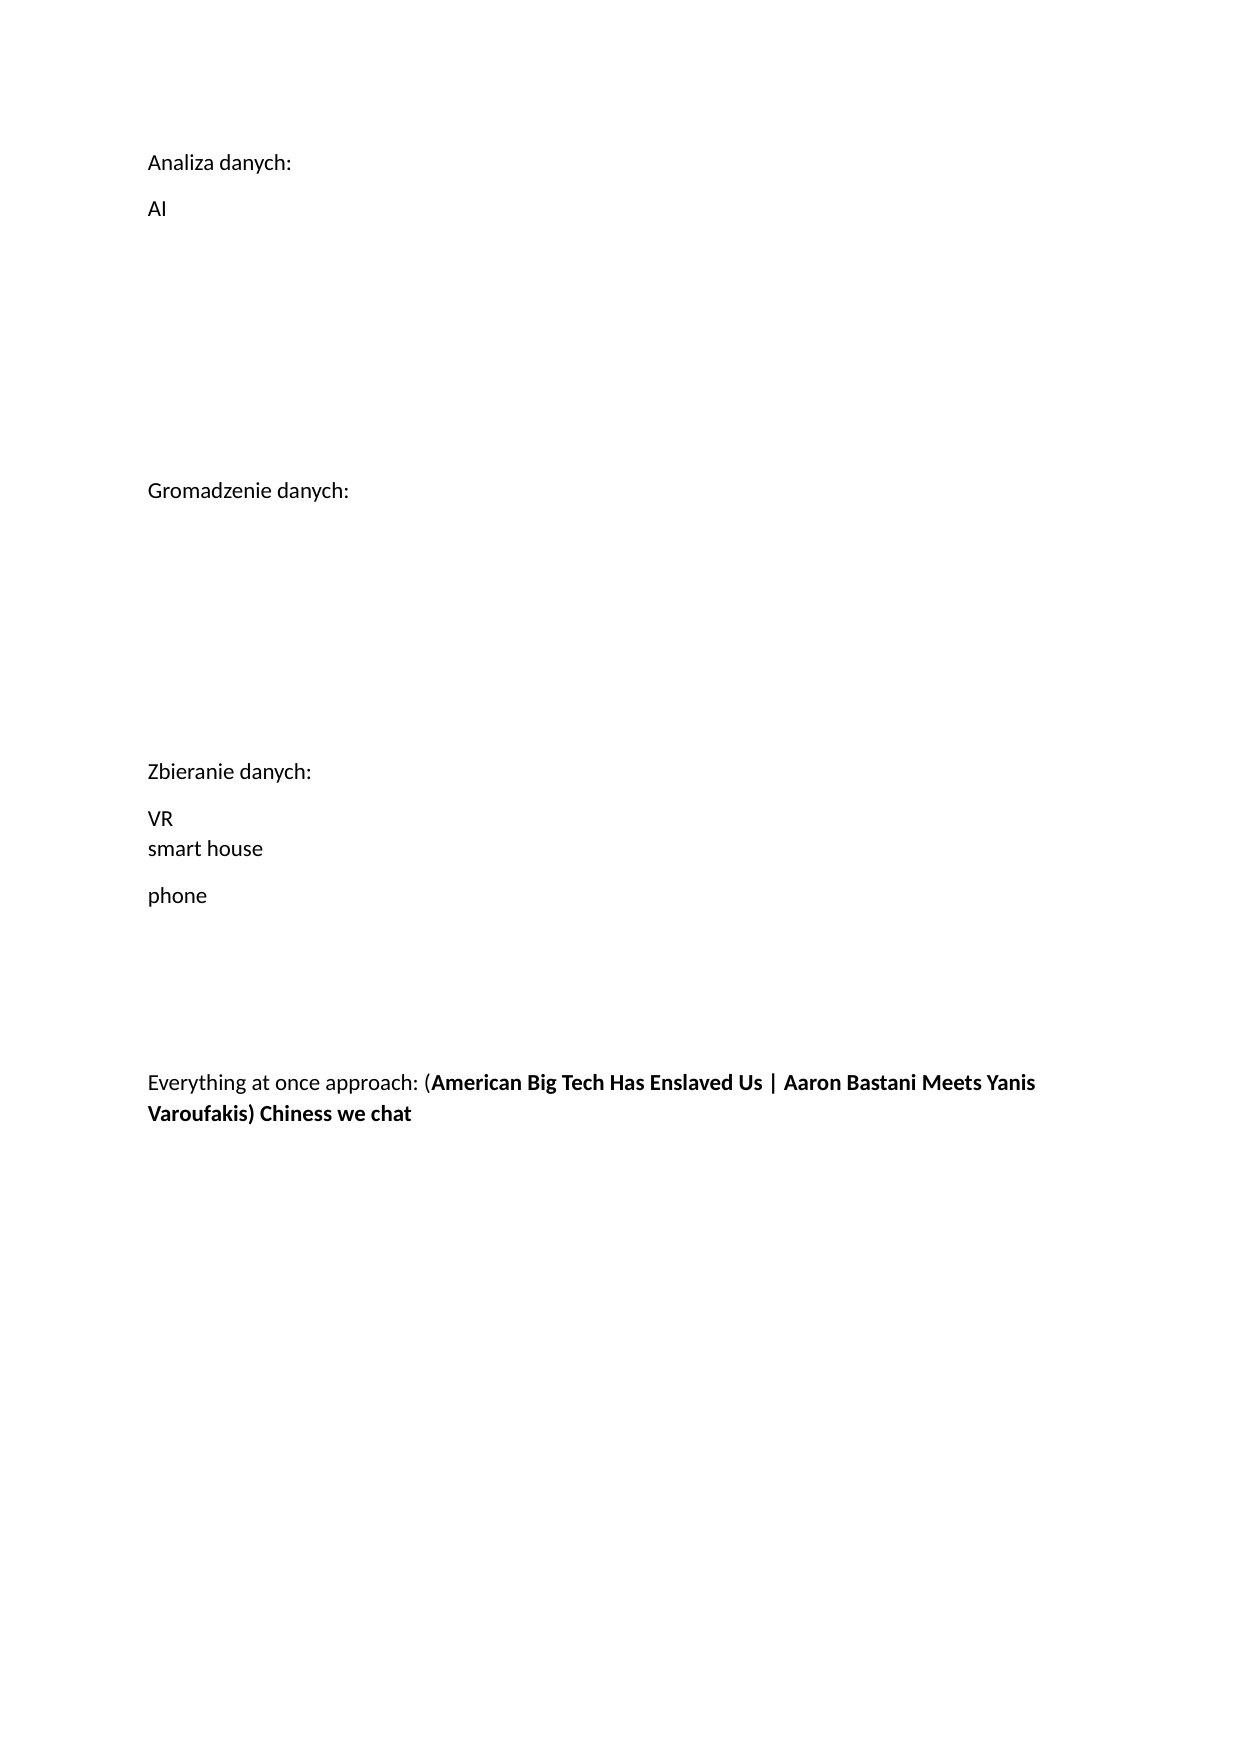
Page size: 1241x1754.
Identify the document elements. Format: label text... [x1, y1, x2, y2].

text VR smart house [148, 804, 1093, 862]
text Everything at once approach: (American Big Tech Has Enslaved Us | Aaron Bastani Meets Yanis Varoufakis) Chiness we chat [148, 1068, 1093, 1127]
text AI [148, 194, 1093, 222]
text phone [148, 881, 1093, 909]
text Analiza danych: [148, 148, 1093, 176]
text Zbieranie danych: [148, 757, 1093, 785]
text Gromadzenie danych: [148, 476, 1093, 504]
